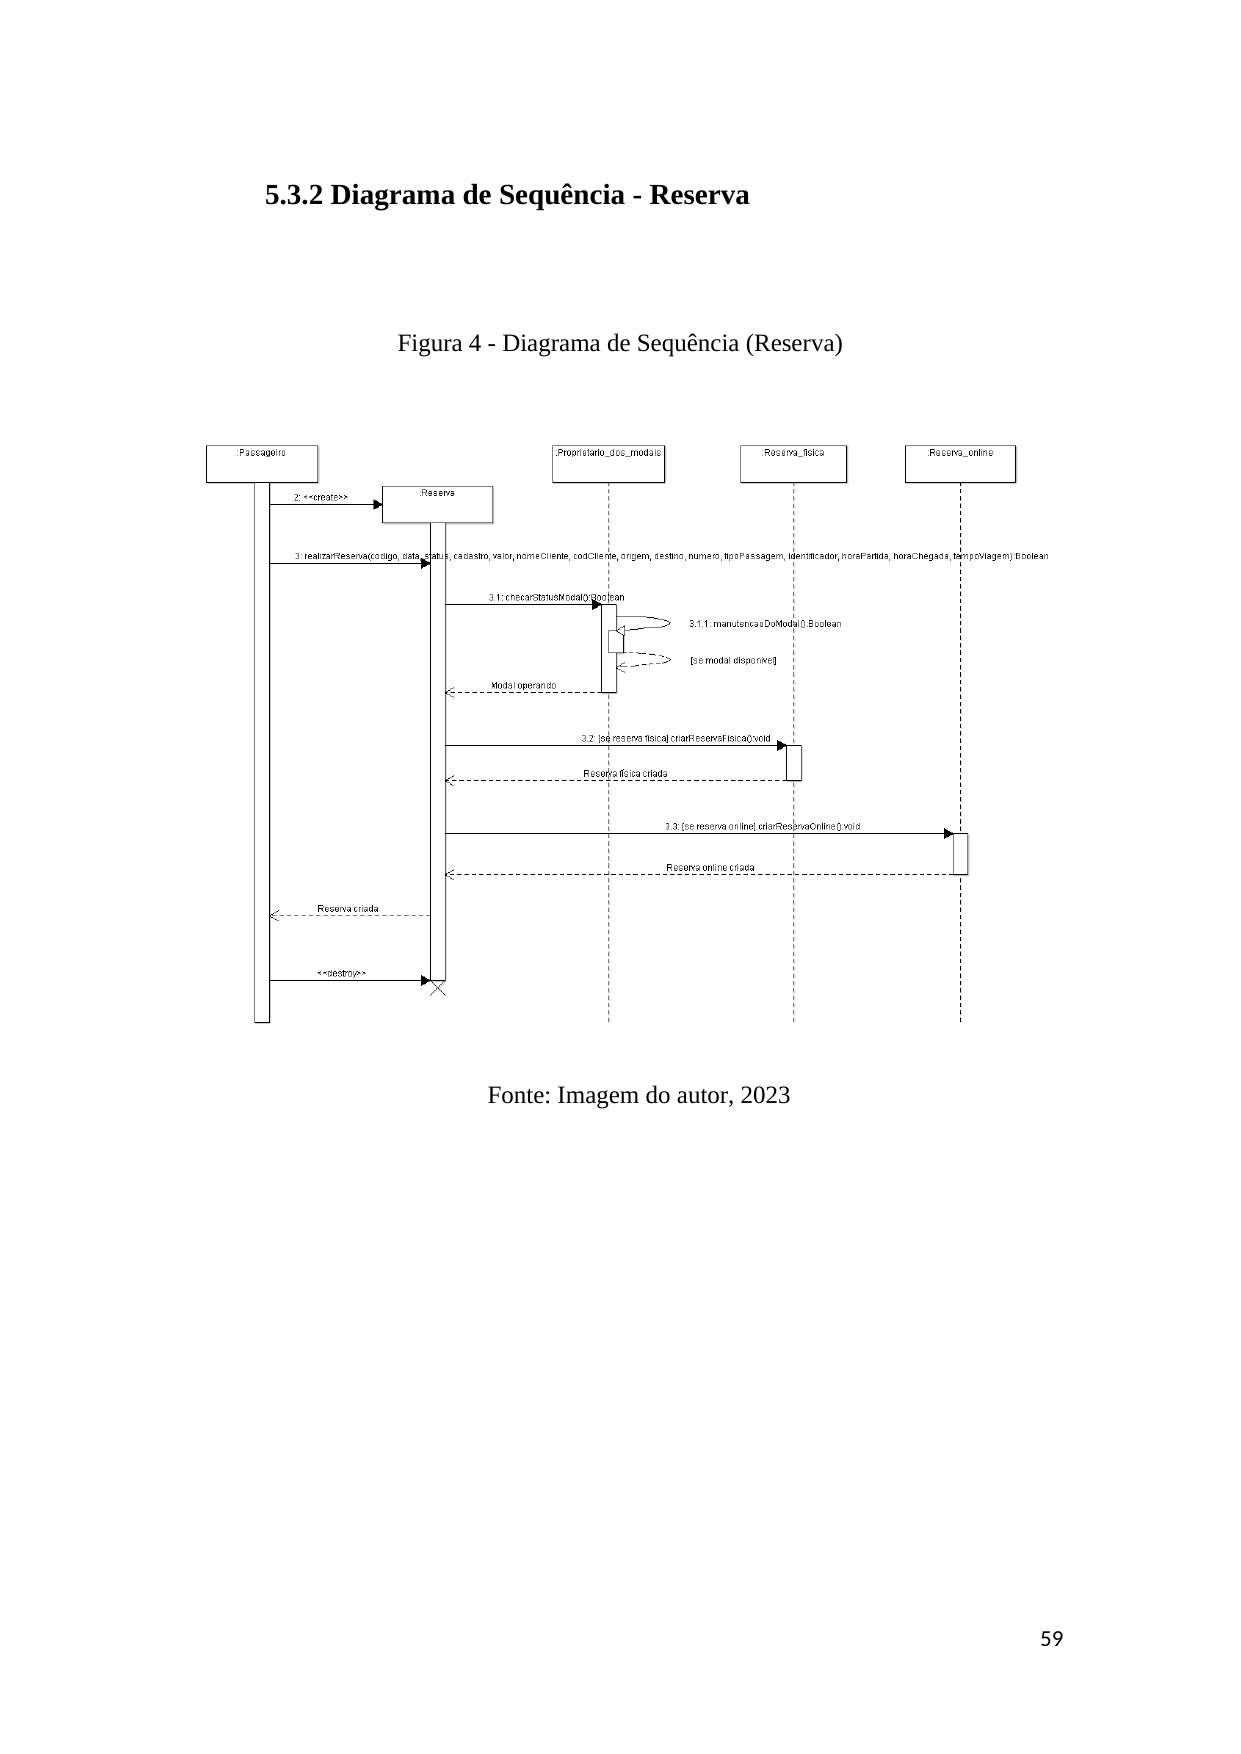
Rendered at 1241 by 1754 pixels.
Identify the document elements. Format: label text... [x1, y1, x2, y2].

text 5.3.2 Diagrama de Sequência - Reserva [177, 177, 1063, 211]
picture [177, 423, 1063, 1062]
text Figura 4 - Diagrama de Sequência (Reserva) [177, 328, 1063, 357]
list Fonte: Imagem do autor, 2023 [215, 1080, 1063, 1109]
